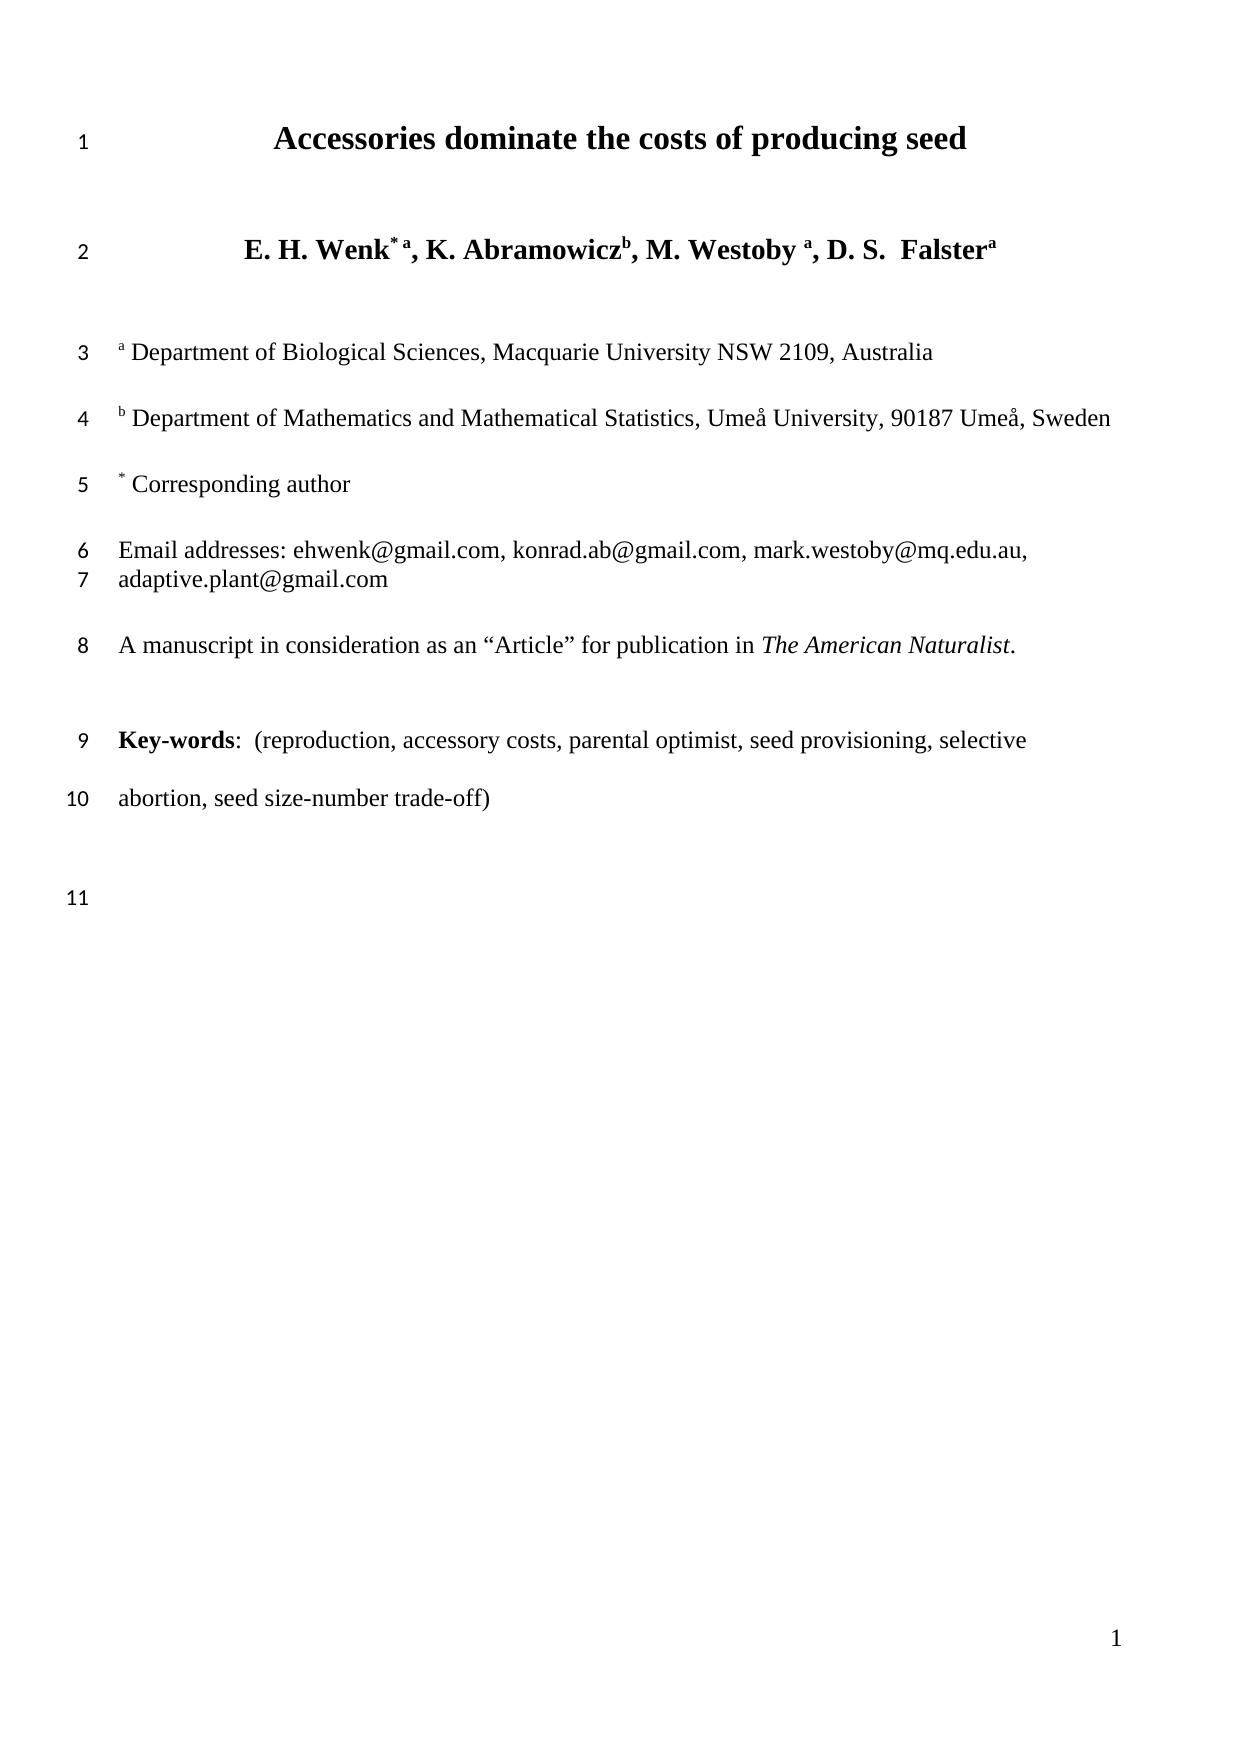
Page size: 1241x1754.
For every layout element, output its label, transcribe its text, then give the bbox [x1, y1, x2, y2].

text * Corresponding author [118, 469, 1122, 498]
text E. H. Wenk* a, K. Abramowiczb, M. Westoby a, D. S. Falstera [118, 232, 1122, 266]
text Key-words: (reproduction, accessory costs, parental optimist, seed provisioning, selective abortion, seed size-number trade-off) [118, 726, 1122, 812]
text Accessories dominate the costs of producing seed [118, 118, 1122, 156]
text A manuscript in consideration as an “Article” for publication in The American Naturalist. [118, 631, 1122, 659]
text Email addresses: ehwenk@gmail.com, konrad.ab@gmail.com, mark.westoby@mq.edu.au, adaptive.plant@gmail.com [118, 536, 1122, 593]
text a Department of Biological Sciences, Macquarie University NSW 2109, Australia [118, 337, 1122, 366]
text b Department of Mathematics and Mathematical Statistics, Umeå University, 90187 Umeå, Sweden [118, 403, 1122, 432]
